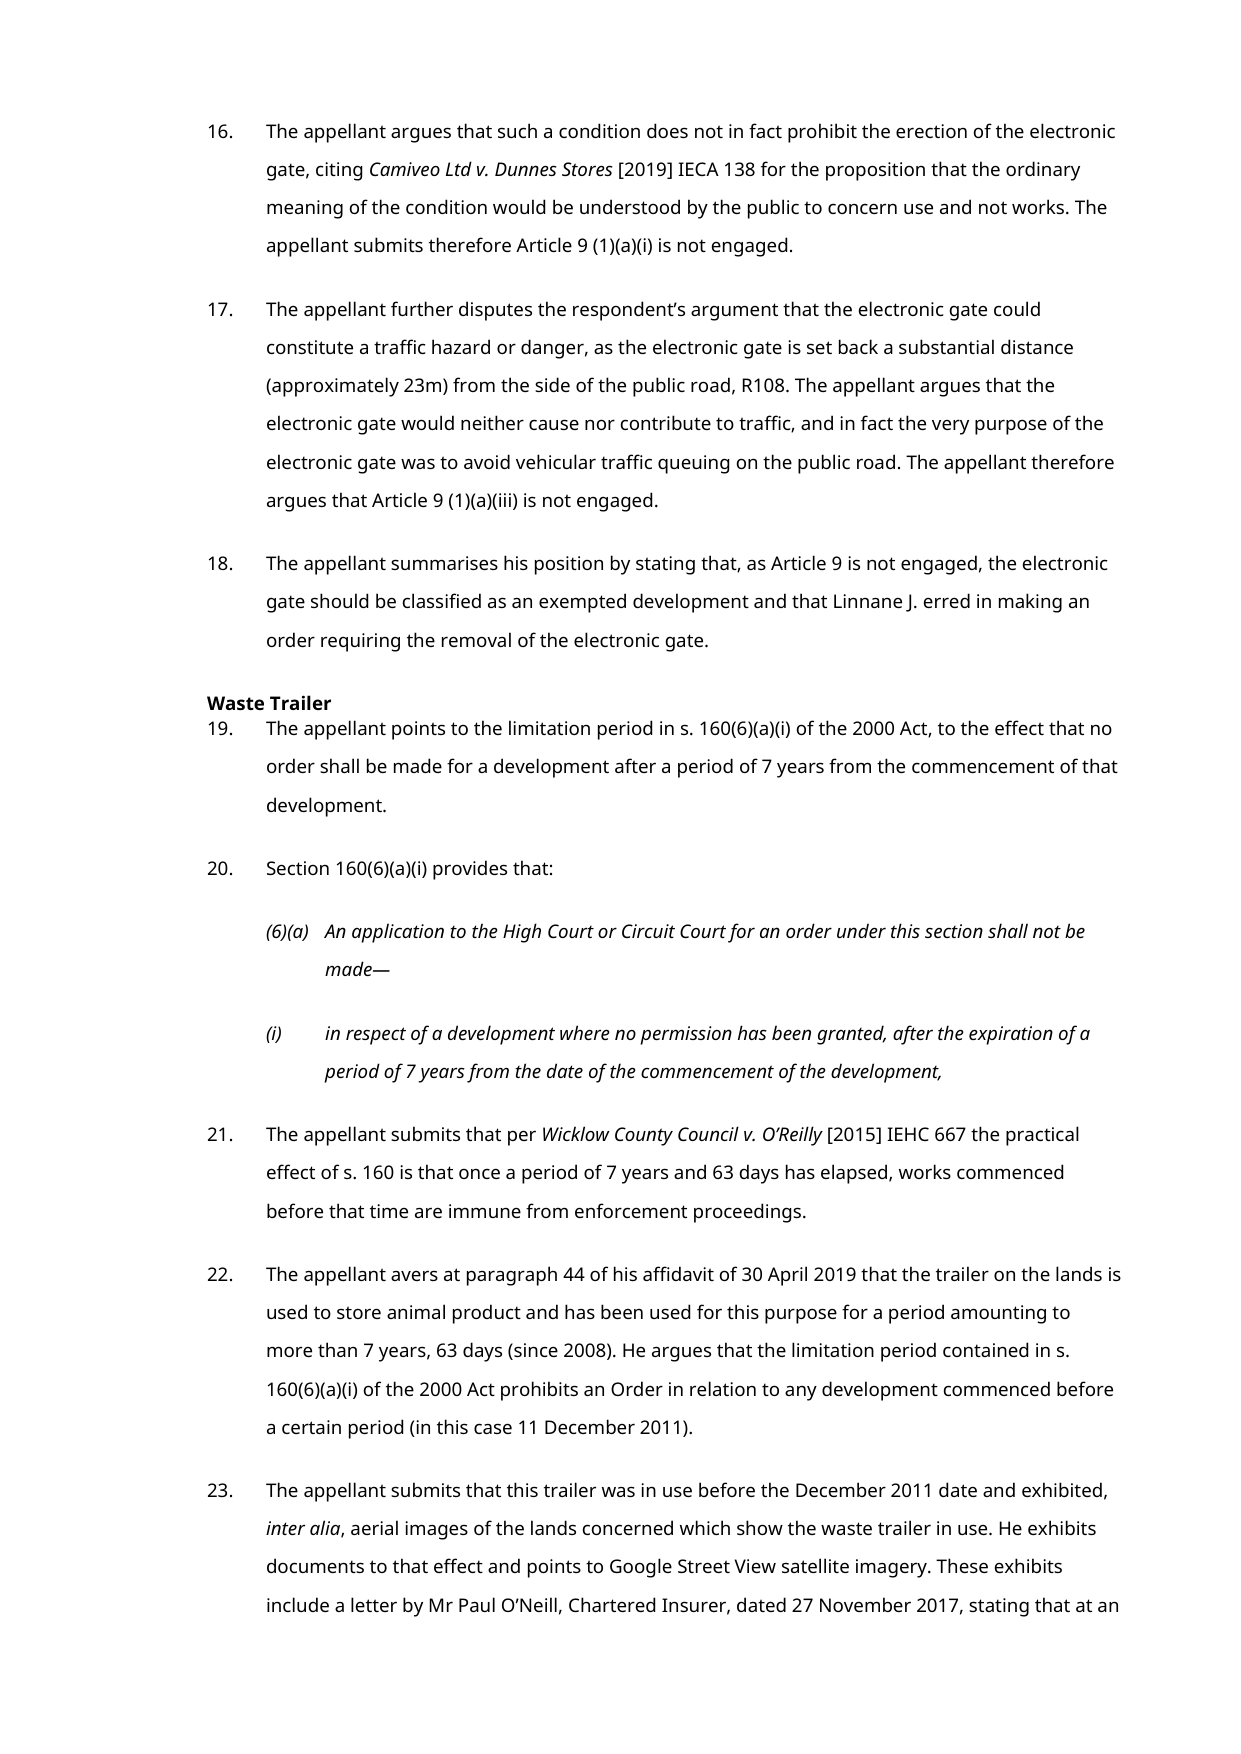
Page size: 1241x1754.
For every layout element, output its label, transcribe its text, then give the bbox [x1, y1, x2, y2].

text 22. The appellant avers at paragraph 44 of his affidavit of 30 April 2019 that the trailer on the lands is used to store animal product and has been used for this purpose for a period amounting to more than 7 years, 63 days (since 2008). He argues that the limitation period contained in s. 160(6)(a)(i) of the 2000 Act prohibits an Order in relation to any development commenced before a certain period (in this case 11 December 2011). [207, 1261, 1122, 1439]
subtitle Waste Trailer [207, 690, 1122, 716]
text 17. The appellant further disputes the respondent’s argument that the electronic gate could constitute a traffic hazard or danger, as the electronic gate is set back a substantial distance (approximately 23m) from the side of the public road, R108. The appellant argues that the electronic gate would neither cause nor contribute to traffic, and in fact the very purpose of the electronic gate was to avoid vehicular traffic queuing on the public road. The appellant therefore argues that Article 9 (1)(a)(iii) is not engaged. [207, 296, 1122, 513]
text (6)(a) An application to the High Court or Circuit Court for an order under this section shall not be made— [266, 918, 1122, 982]
text 20. Section 160(6)(a)(i) provides that: [207, 855, 1122, 881]
text 16. The appellant argues that such a condition does not in fact prohibit the erection of the electronic gate, citing Camiveo Ltd v. Dunnes Stores [2019] IECA 138 for the proposition that the ordinary meaning of the condition would be understood by the public to concern use and not works. The appellant submits therefore Article 9 (1)(a)(i) is not engaged. [207, 118, 1122, 258]
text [207, 1477, 1122, 1617]
text (i) in respect of a development where no permission has been granted, after the expiration of a period of 7 years from the date of the commencement of the development, [266, 1020, 1122, 1084]
text 18. The appellant summarises his position by stating that, as Article 9 is not engaged, the electronic gate should be classified as an exempted development and that Linnane J. erred in making an order requiring the removal of the electronic gate. [207, 550, 1122, 652]
text 19. The appellant points to the limitation period in s. 160(6)(a)(i) of the 2000 Act, to the effect that no order shall be made for a development after a period of 7 years from the commencement of that development. [207, 716, 1122, 818]
text 21. The appellant submits that per Wicklow County Council v. O’Reilly [2015] IEHC 667 the practical effect of s. 160 is that once a period of 7 years and 63 days has elapsed, works commenced before that time are immune from enforcement proceedings. [207, 1121, 1122, 1223]
